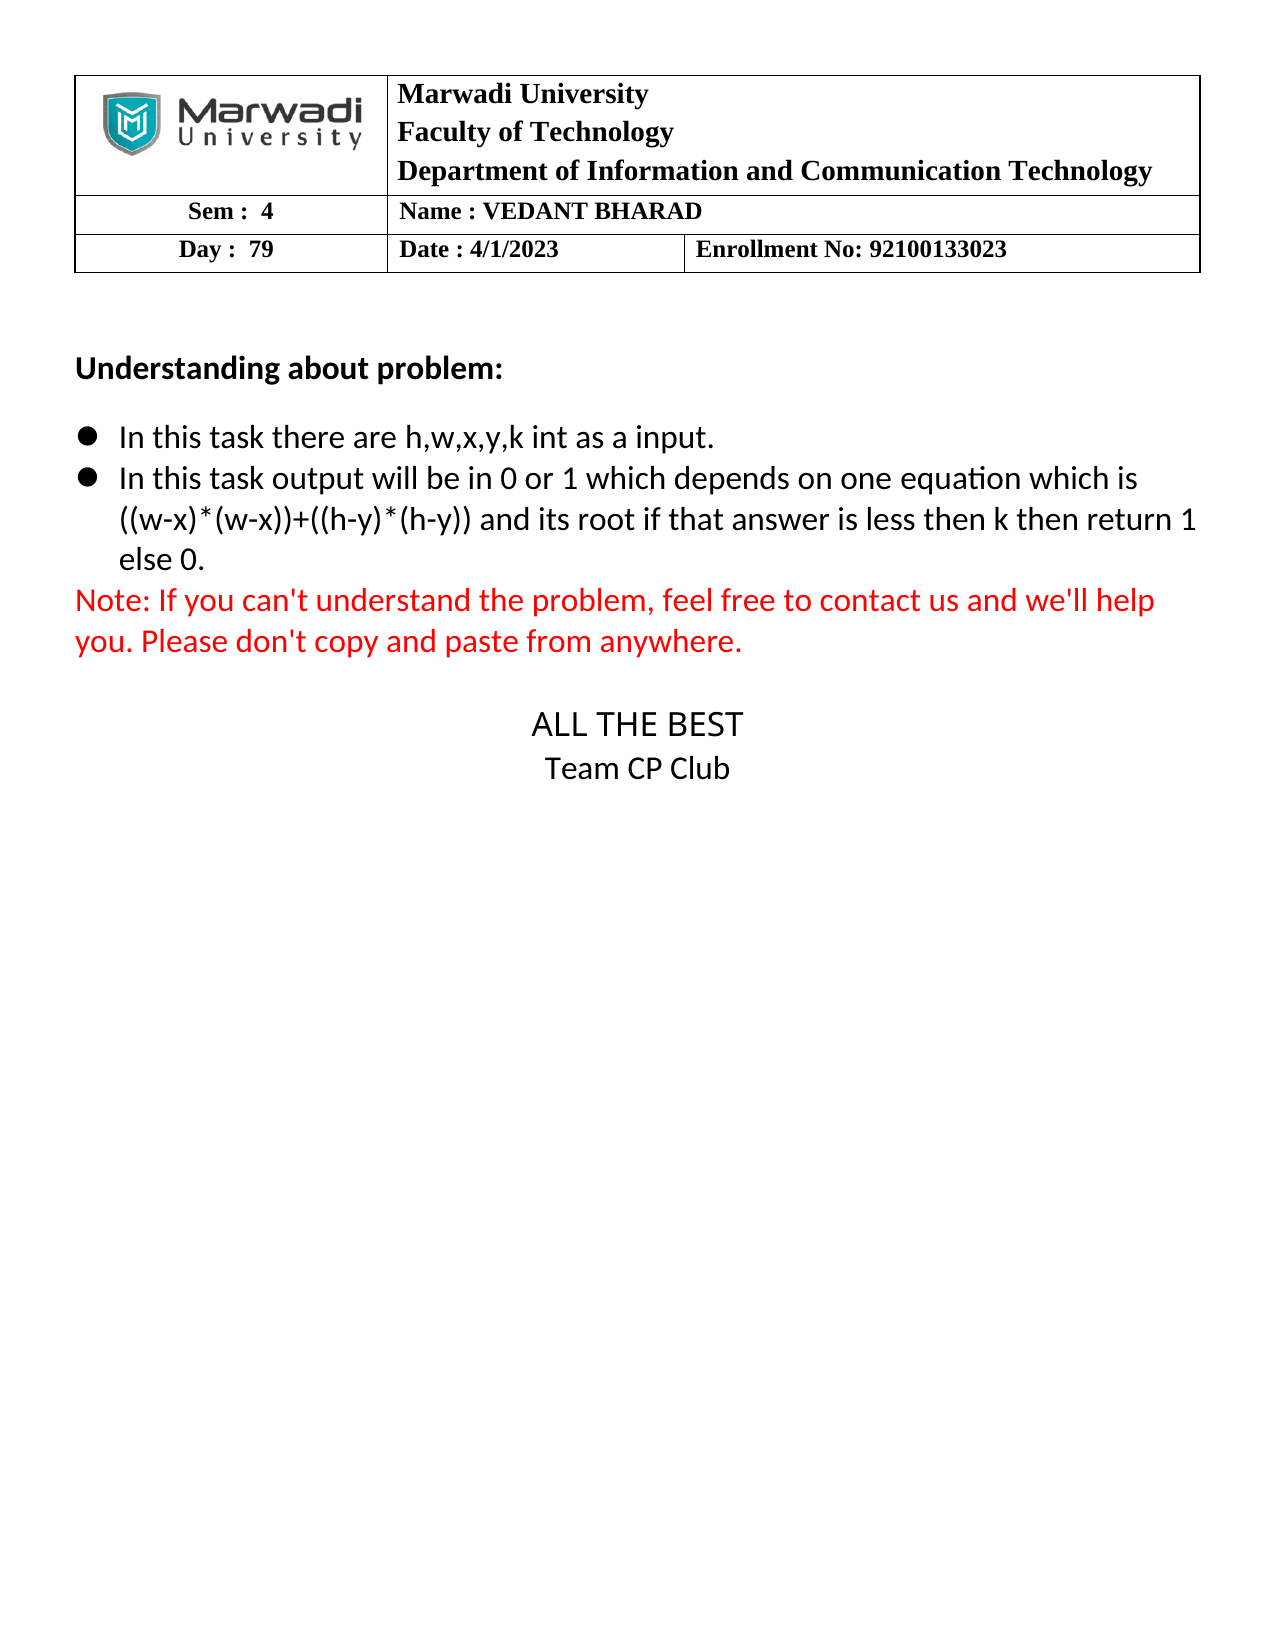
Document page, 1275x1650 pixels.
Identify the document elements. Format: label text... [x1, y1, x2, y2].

picture [87, 76, 377, 172]
text Team CP Club [75, 747, 1200, 787]
list In this task output will be in 0 or 1 which depends on one equation which is ((w-x)*(w-x))+((h-y)*(h-y)) and its root if that answer is less then k then return 1 else 0. [75, 457, 1200, 579]
text ALL THE BEST [75, 701, 1200, 747]
list In this task there are h,w,x,y,k int as a input. [75, 416, 1200, 457]
text Note: If you can't understand the problem, feel free to contact us and we'll help you. Please don't copy and paste from anywhere. [75, 579, 1200, 661]
text Understanding about problem: [75, 347, 1200, 387]
